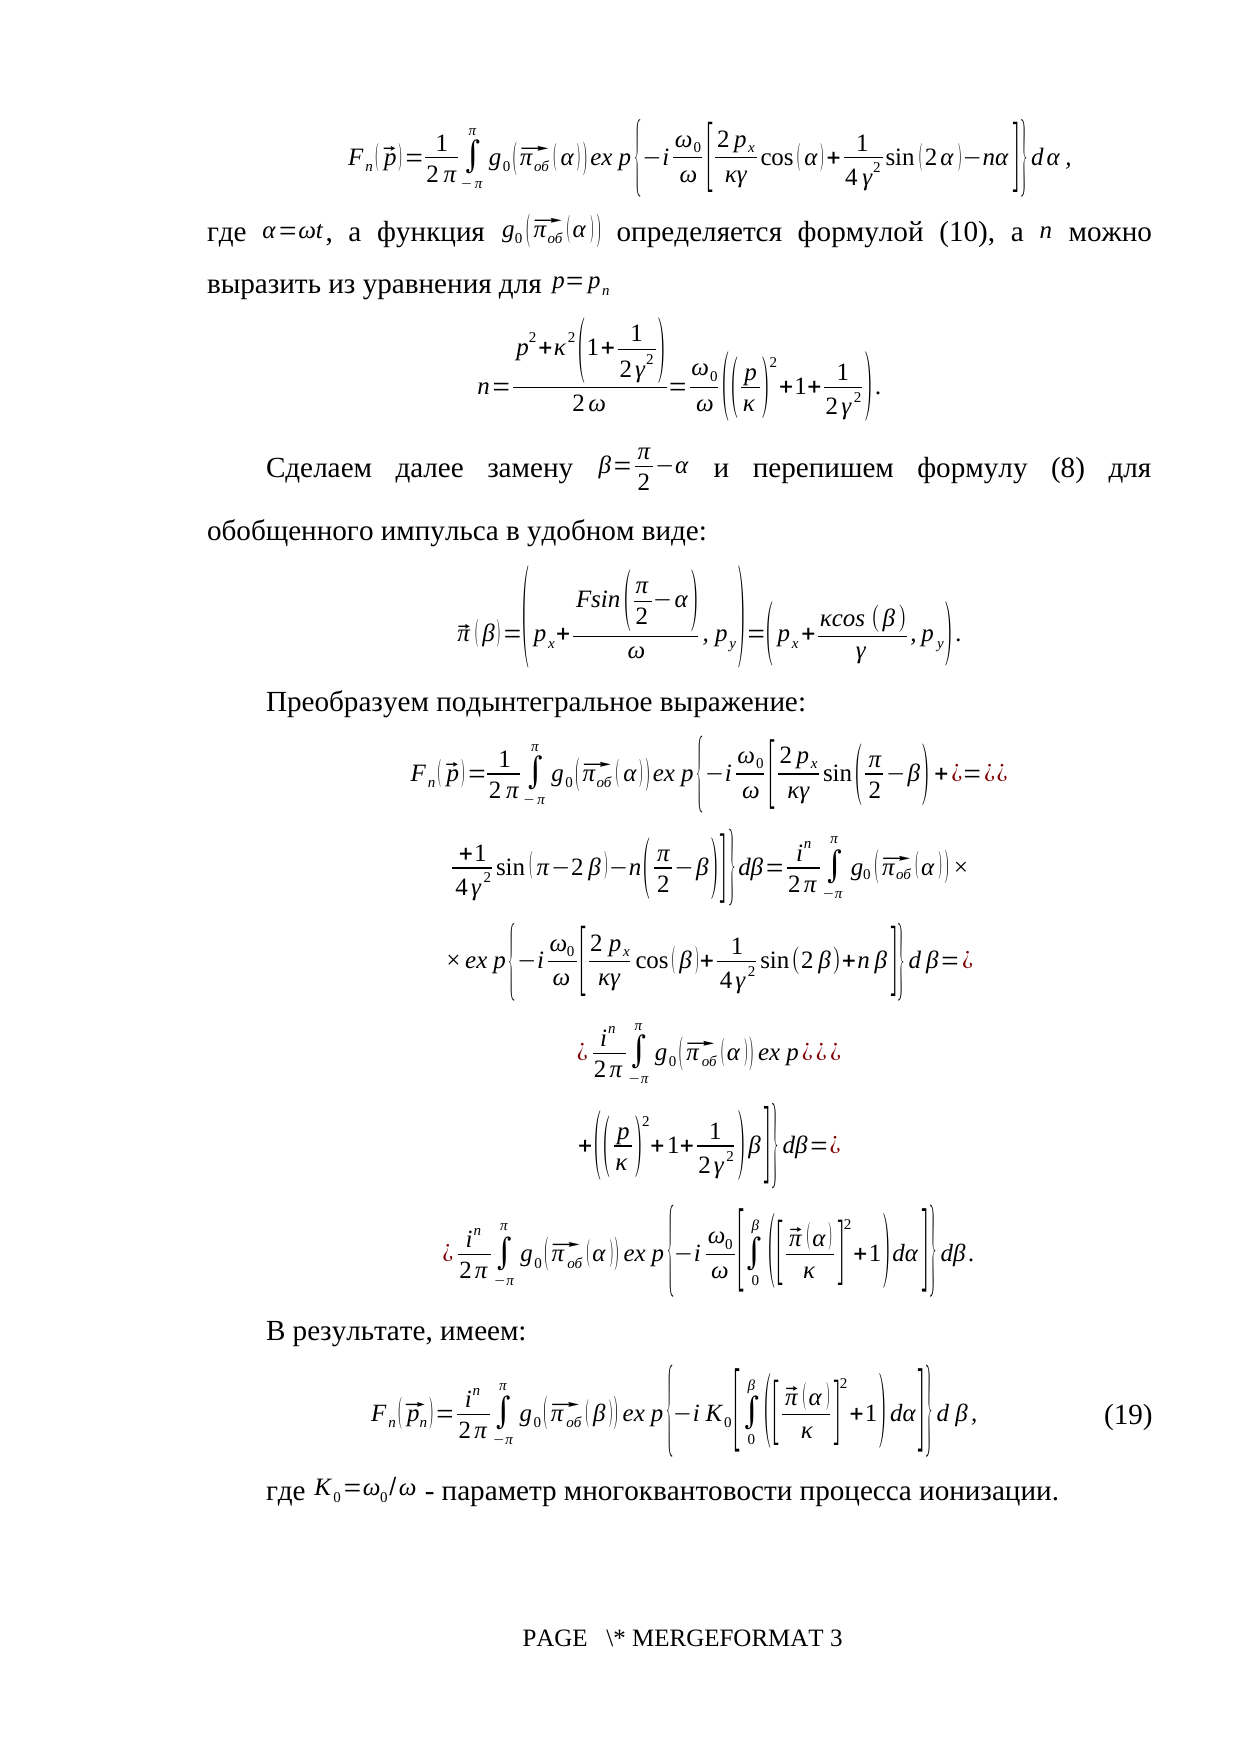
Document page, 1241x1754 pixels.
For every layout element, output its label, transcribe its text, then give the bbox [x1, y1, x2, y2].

text Сделаем далее замену и перепишем формулу (8) для обобщенного импульса в удобном виде: [207, 438, 1152, 547]
text В результате, имеем: [207, 1313, 1152, 1347]
text где - параметр многоквантовости процесса ионизации. [207, 1473, 1152, 1506]
text Преобразуем подынтегральное выражение: [207, 684, 1152, 718]
table_header [196, 1364, 1093, 1473]
table_header (19) [1093, 1364, 1167, 1473]
text где , а функция определяется формулой (10), а можно выразить из уравнения для [207, 213, 1152, 299]
